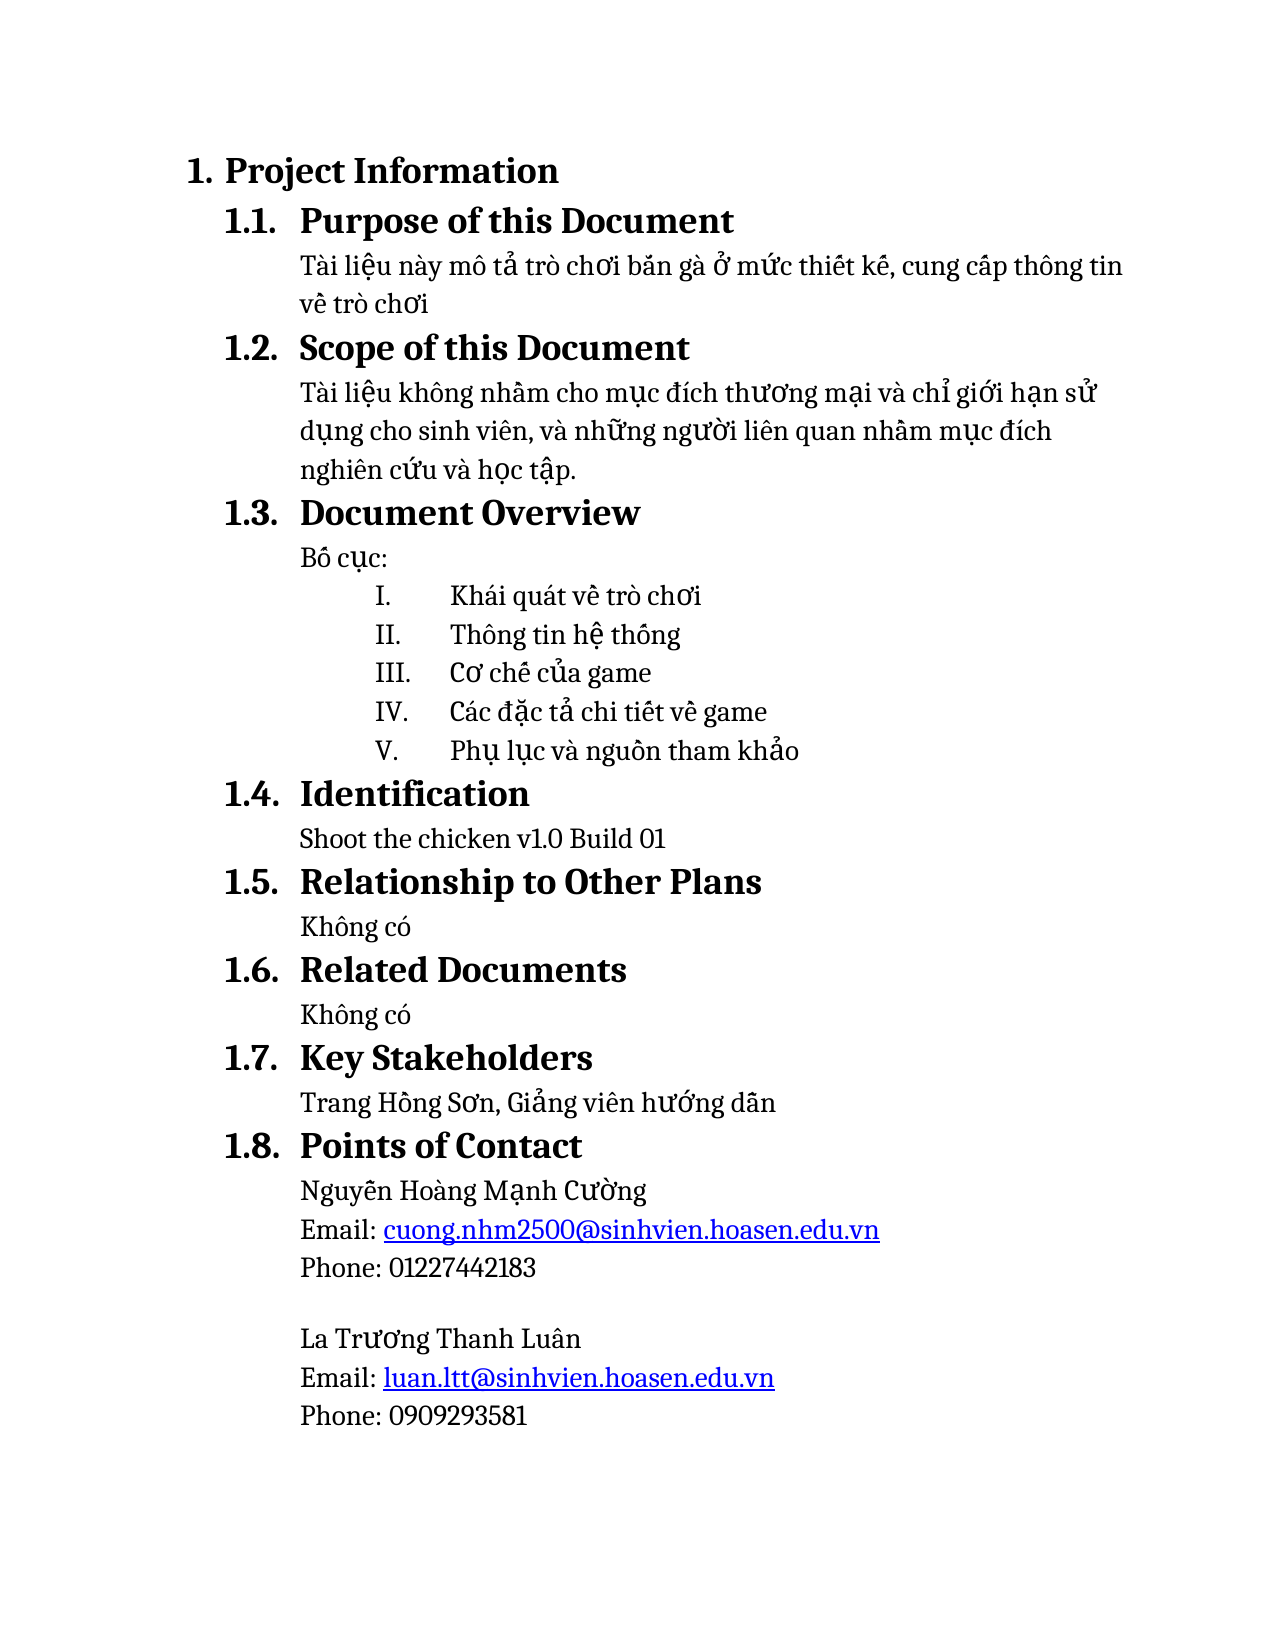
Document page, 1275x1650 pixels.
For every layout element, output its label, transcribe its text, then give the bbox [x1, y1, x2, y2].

list Phụ lục và nguồn tham khảo [375, 734, 1125, 767]
list Relationship to Other Plans [225, 860, 1125, 903]
list Shoot the chicken v1.0 Build 01 [300, 822, 1125, 855]
list Trang Hồng Sơn, Giảng viên hướng dẫn [300, 1086, 1125, 1120]
list Phone: 0909293581 [300, 1399, 1125, 1433]
list Points of Contact [225, 1125, 1125, 1168]
list Email: luan.ltt@sinhvien.hoasen.edu.vn [300, 1361, 1125, 1394]
list Key Stakeholders [225, 1037, 1125, 1080]
list La Trương Thanh Luân [300, 1322, 1125, 1356]
list Email: cuong.nhm2500@sinhvien.hoasen.edu.vn [300, 1213, 1125, 1246]
list Nguyễn Hoàng Mạnh Cường [300, 1174, 1125, 1208]
list Phone: 01227442183 [300, 1251, 1125, 1285]
list Tài liệu không nhầm cho mục đích thương mại và chỉ giới hạn sử dụng cho sinh viên, và những người liên quan nhầm mục đích nghiên cứu và học tập. [300, 376, 1125, 486]
list Document Overview [225, 491, 1125, 534]
list Project Information [187, 150, 1125, 193]
list Không có [300, 910, 1125, 943]
list Khái quát về trò chơi [375, 579, 1125, 613]
list Thông tin hệ thống [375, 618, 1125, 652]
list Scope of this Document [225, 326, 1125, 369]
list Bố cục: [300, 541, 1125, 574]
list Related Documents [225, 948, 1125, 992]
list Cơ chế của game [375, 657, 1125, 690]
list Tài liệu này mô tả trò chơi bắn gà ở mức thiết kế, cung cấp thông tin về trò chơi [300, 249, 1125, 321]
list Purpose of this Document [225, 199, 1125, 243]
list Không có [300, 998, 1125, 1032]
list Các đặc tả chi tiết về game [375, 695, 1125, 729]
list Identification [225, 772, 1125, 815]
